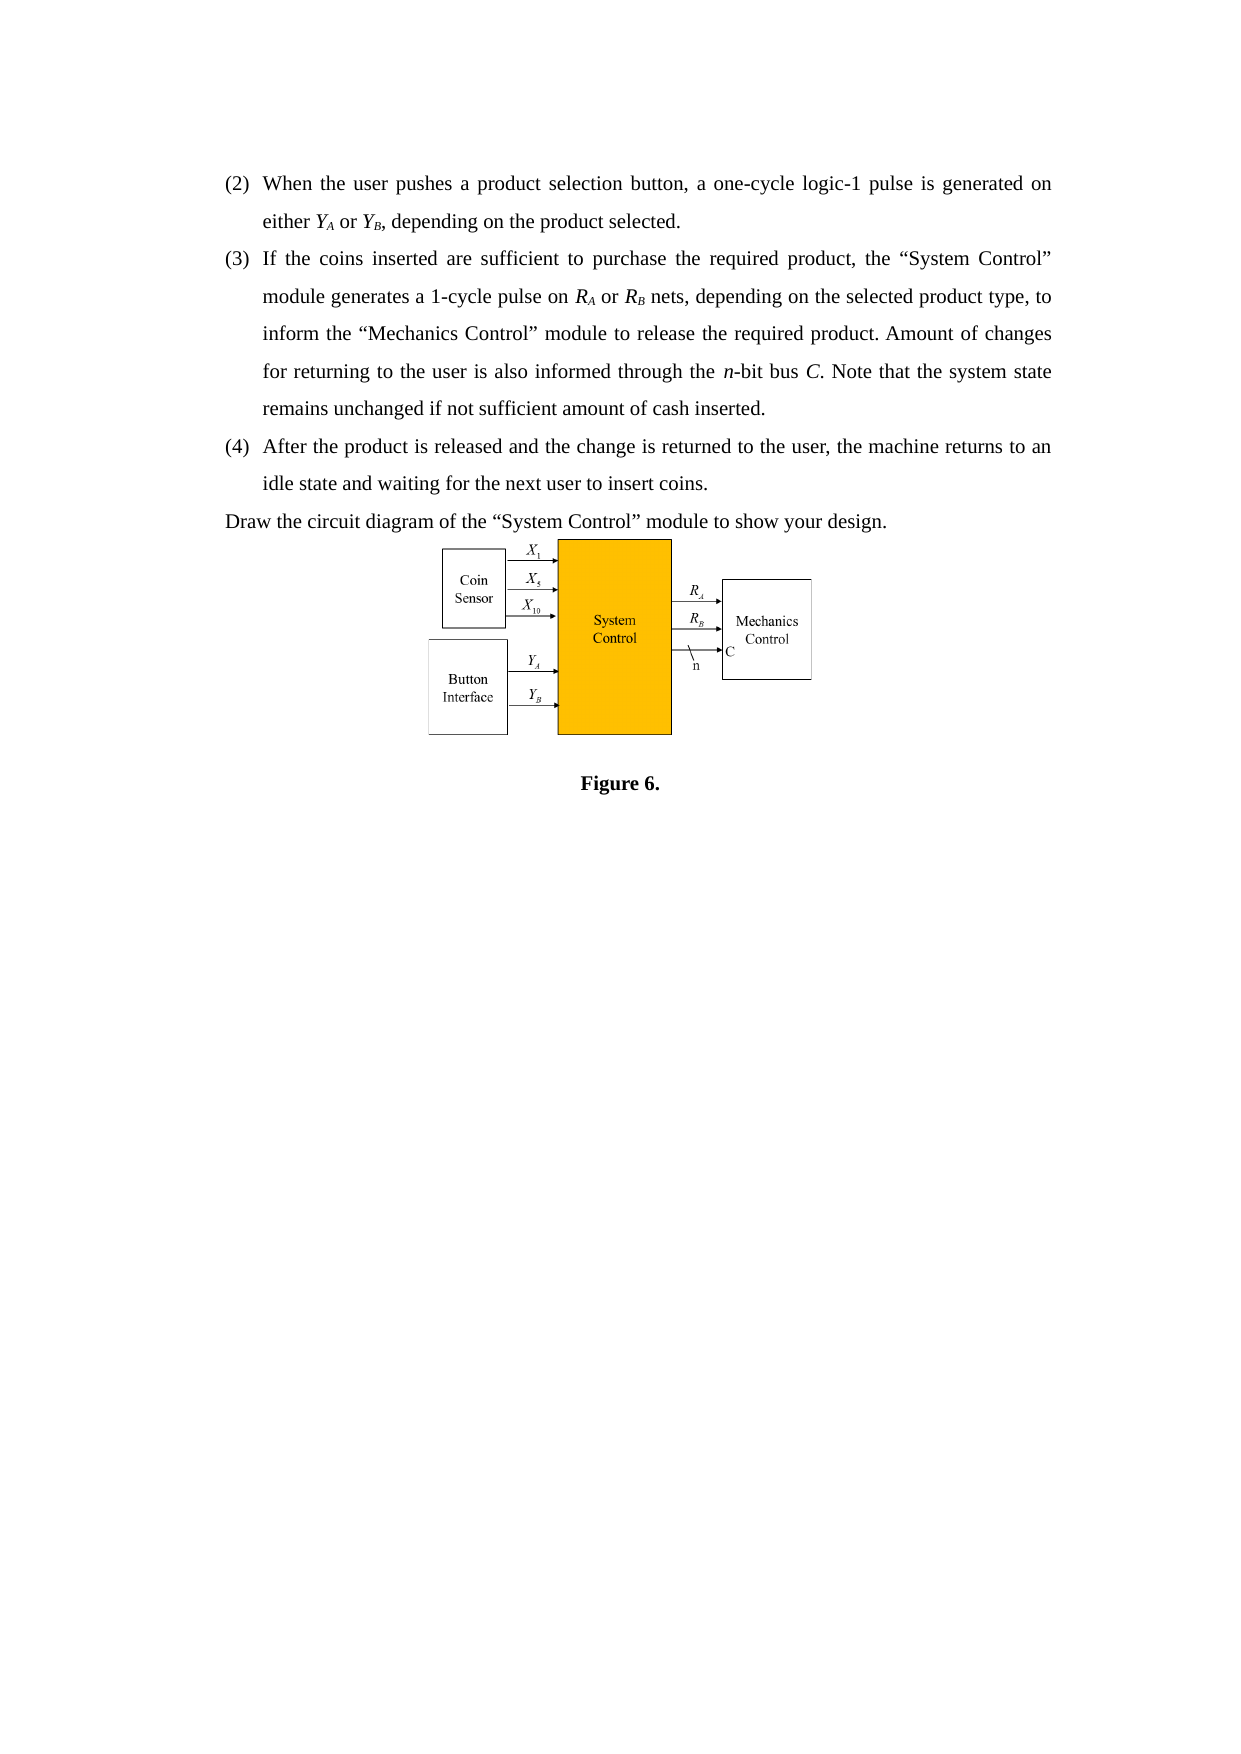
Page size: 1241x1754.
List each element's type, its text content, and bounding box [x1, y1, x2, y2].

list When the user pushes a product selection button, a one-cycle logic-1 pulse is generated on either YA or YB, depending on the product selected. [225, 164, 1053, 239]
text Draw the circuit diagram of the “System Control” module to show your design. [225, 502, 1053, 539]
text Figure 6. [187, 764, 1053, 802]
list After the product is released and the change is returned to the user, the machine returns to an idle state and waiting for the next user to insert coins. [225, 427, 1053, 502]
list If the coins inserted are sufficient to purchase the required product, the “System Control” module generates a 1-cycle pulse on RA or RB nets, depending on the selected product type, to inform the “Mechanics Control” module to release the required product. Amount of changes for returning to the user is also informed through the n-bit bus C. Note that the system state remains unchanged if not sufficient amount of cash inserted. [225, 239, 1053, 427]
picture [428, 539, 812, 735]
